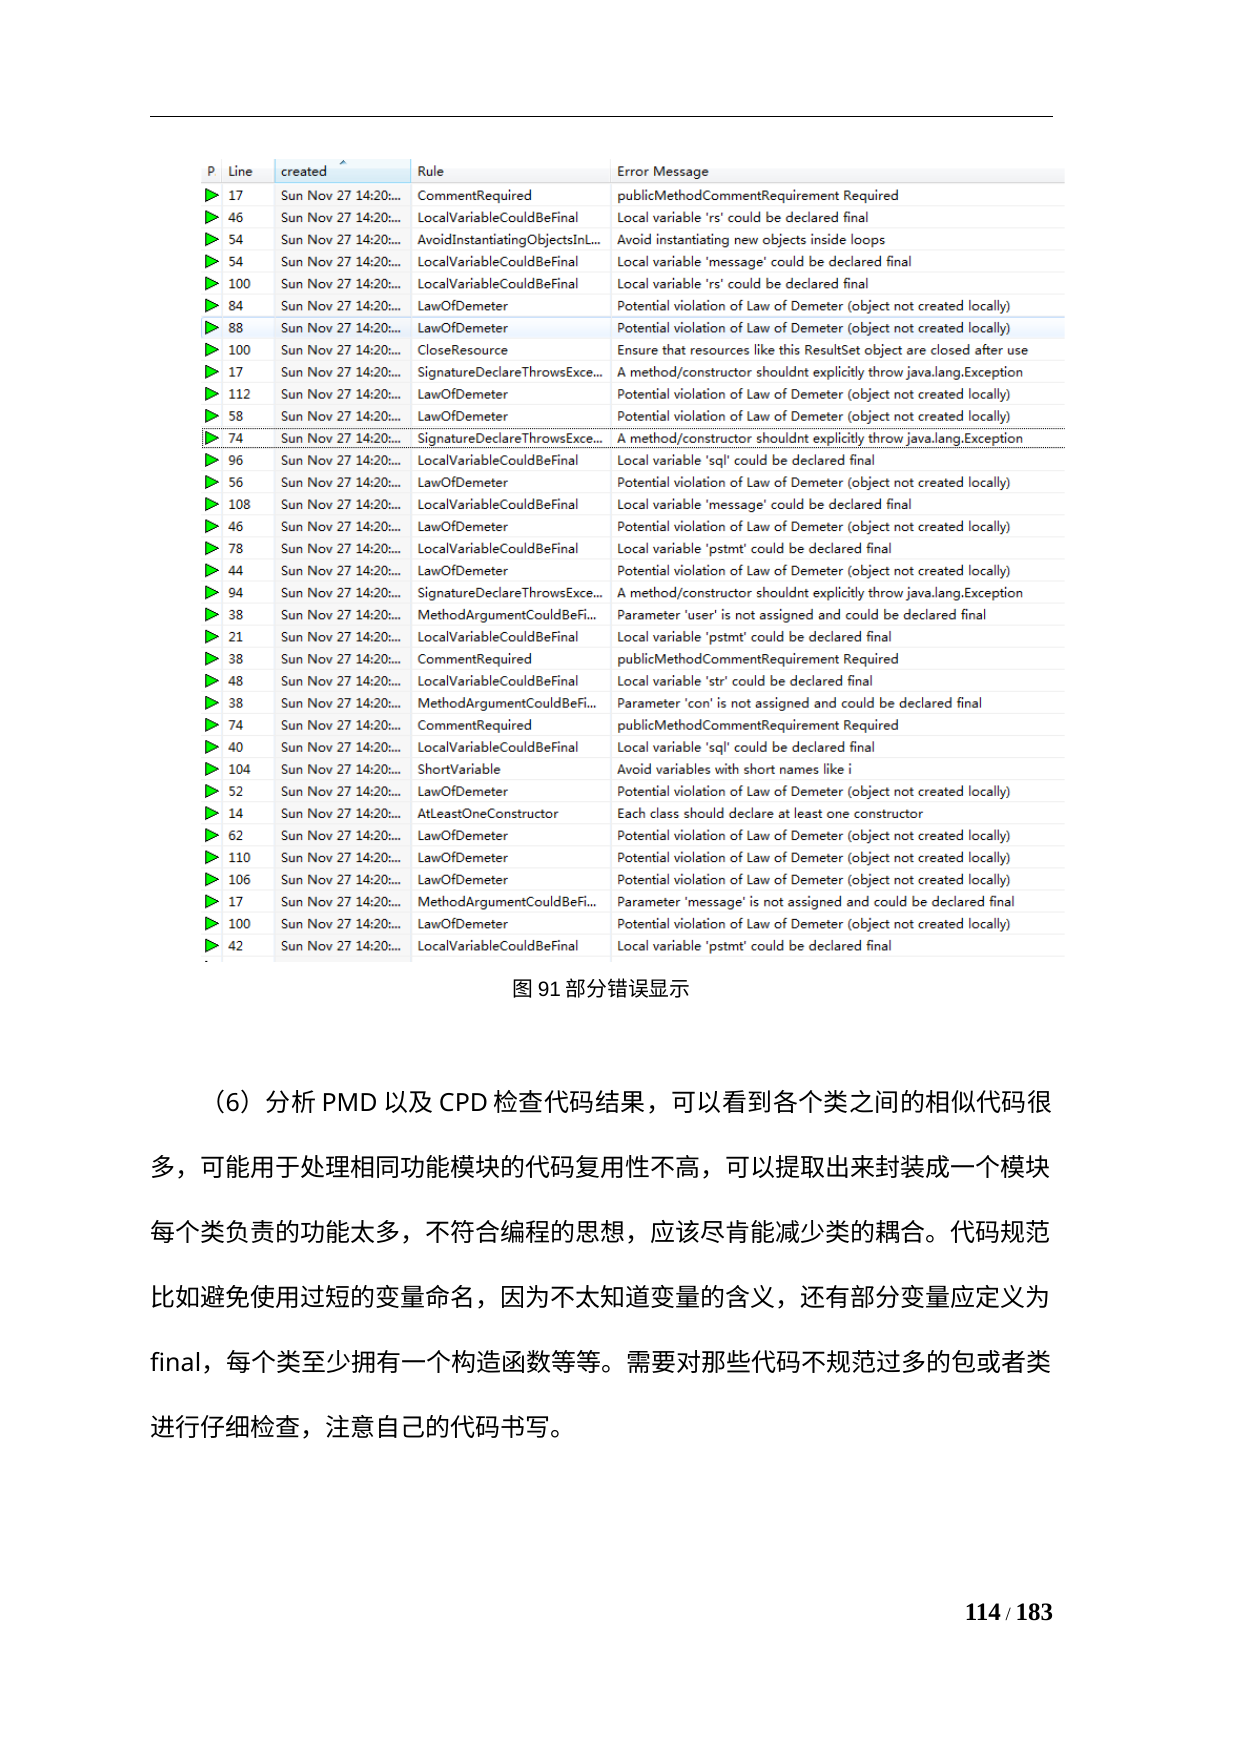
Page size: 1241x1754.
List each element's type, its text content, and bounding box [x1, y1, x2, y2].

text 图 91 部分错误显示 [150, 971, 1053, 1003]
picture [200, 158, 1065, 962]
text （6）分析PMD以及CPD检查代码结果，可以看到各个类之间的相似代码很多，可能用于处理相同功能模块的代码复用性不高，可以提取出来封装成一个模块，每个类负责的功能太多，不符合编程的思想，应该尽肯能减少类的耦合。代码规范比如避免使用过短的变量命名，因为不太知道变量的含义，还有部分变量应定义为final，每个类至少拥有一个构造函数等等。需要对那些代码不规范过多的包或者类进行仔细检查，注意自己的代码书写。 [150, 1068, 1053, 1458]
